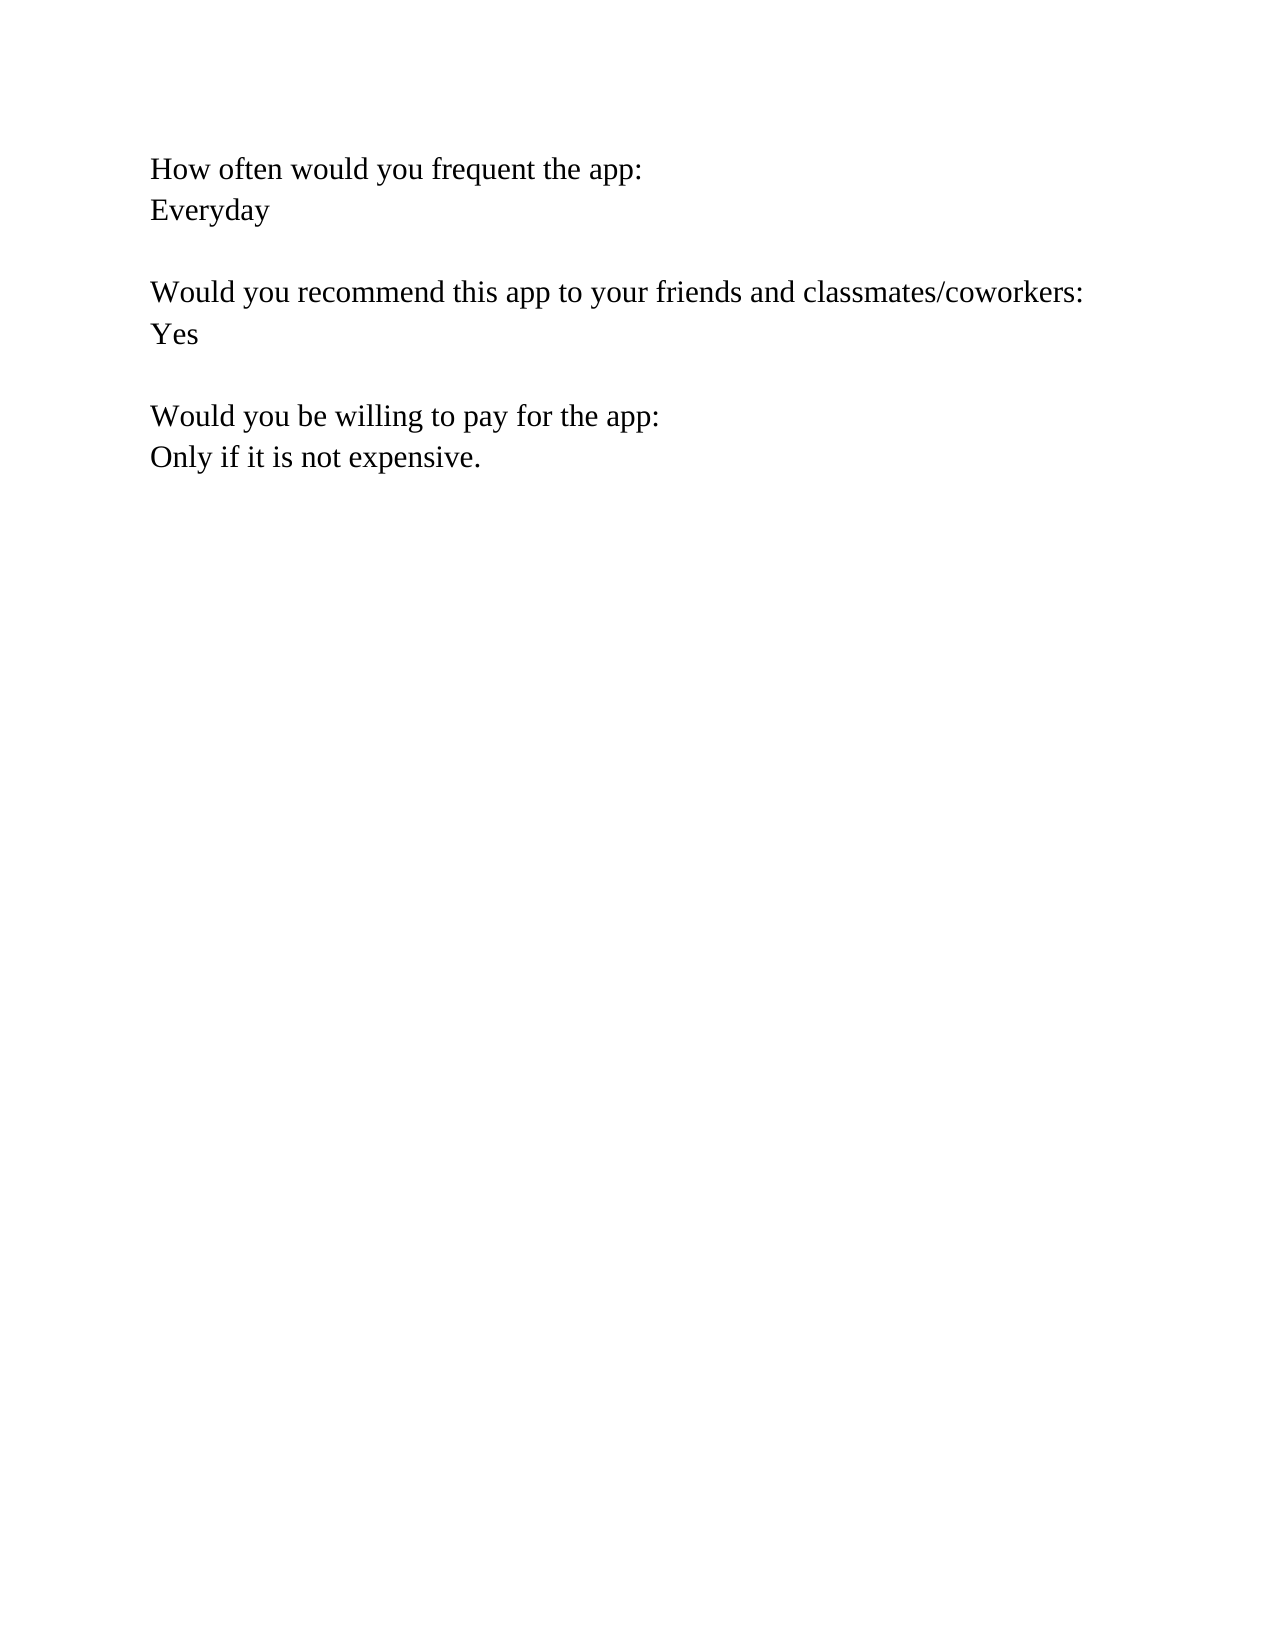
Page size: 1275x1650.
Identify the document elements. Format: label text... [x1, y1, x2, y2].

text How often would you frequent the app: [150, 150, 1125, 186]
text Would you be willing to pay for the app: [150, 397, 1125, 433]
text Yes [150, 315, 1125, 351]
text Would you recommend this app to your friends and classmates/coworkers: [150, 274, 1125, 310]
text Only if it is not expensive. [150, 439, 1125, 475]
text Everyday [150, 191, 1125, 227]
